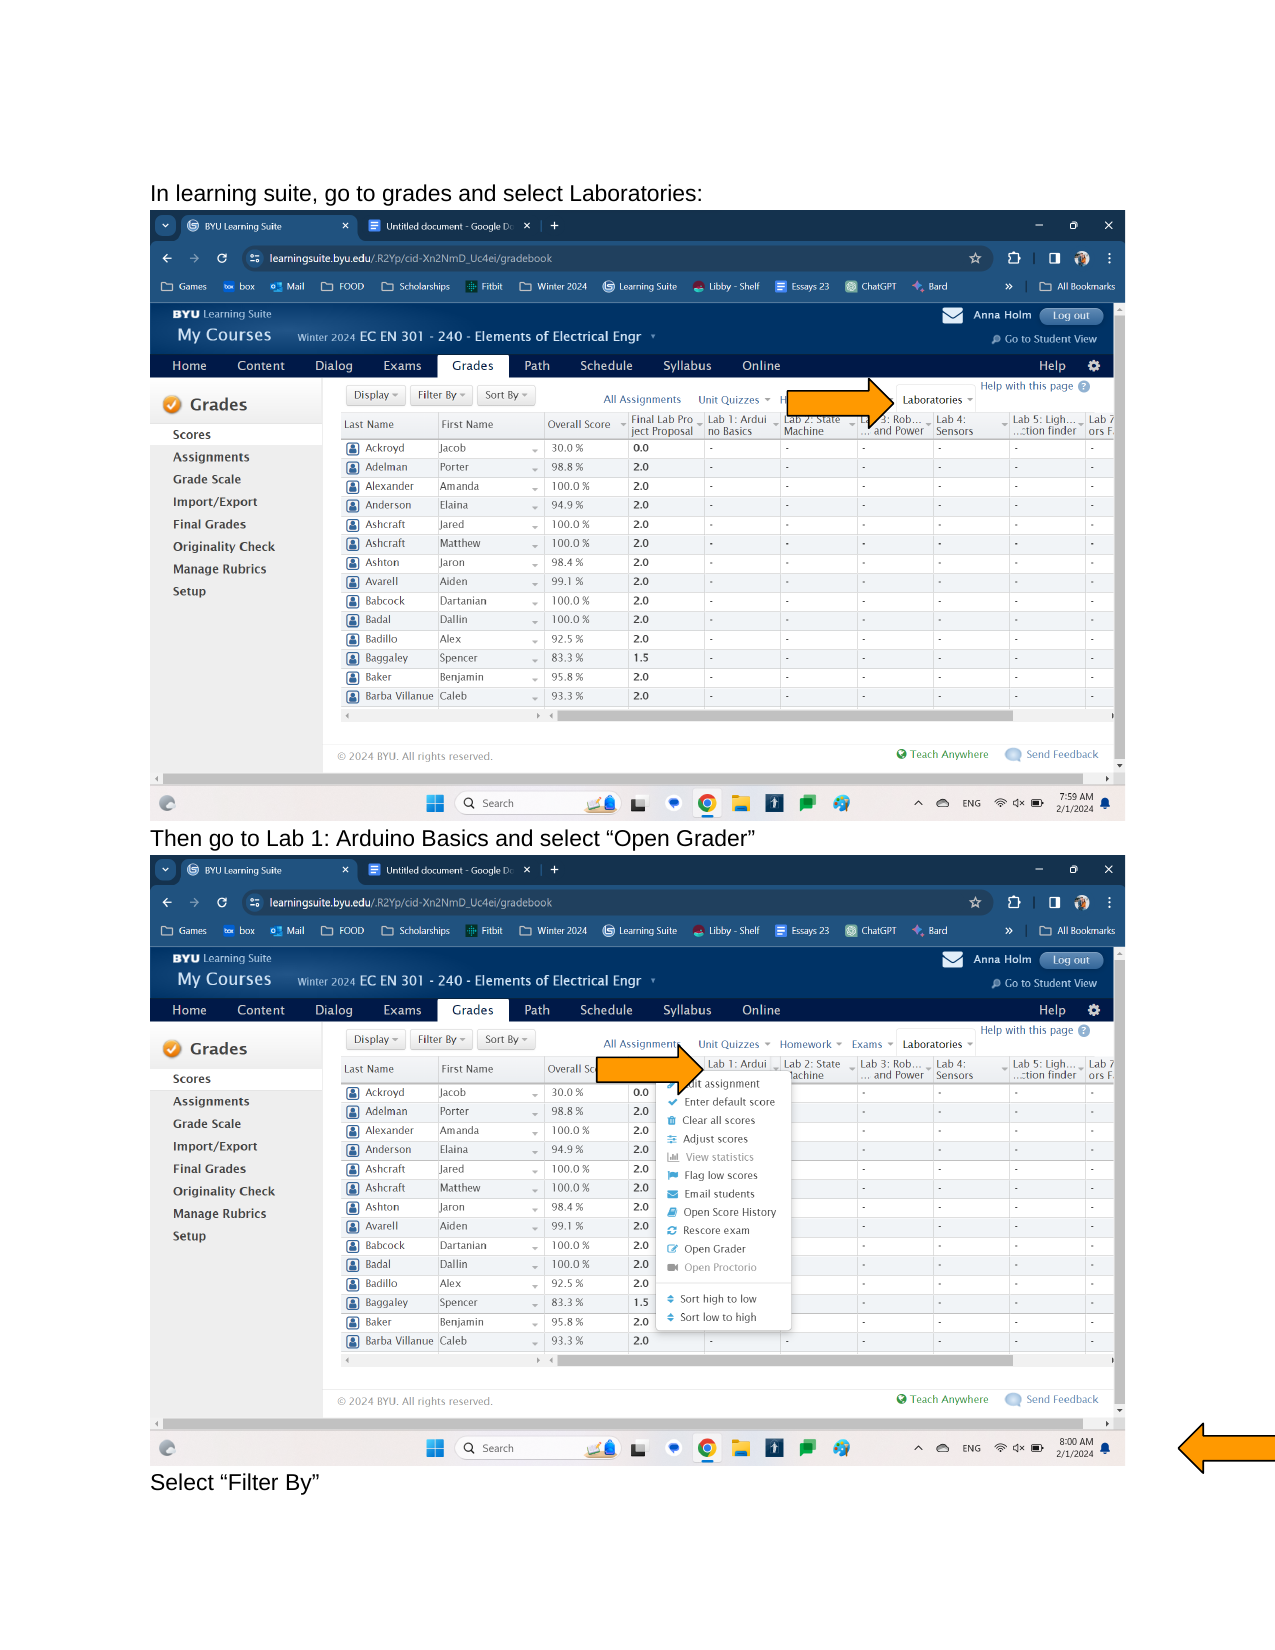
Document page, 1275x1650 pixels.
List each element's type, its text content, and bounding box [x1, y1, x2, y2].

picture [150, 210, 1125, 821]
text Then go to Lab 1: Arduino Basics and select “Open Grader” [150, 825, 1125, 851]
text In learning suite, go to grades and select Laboratories: [150, 180, 1125, 207]
picture [150, 855, 1125, 1466]
text Select “Filter By” [150, 1469, 1125, 1496]
